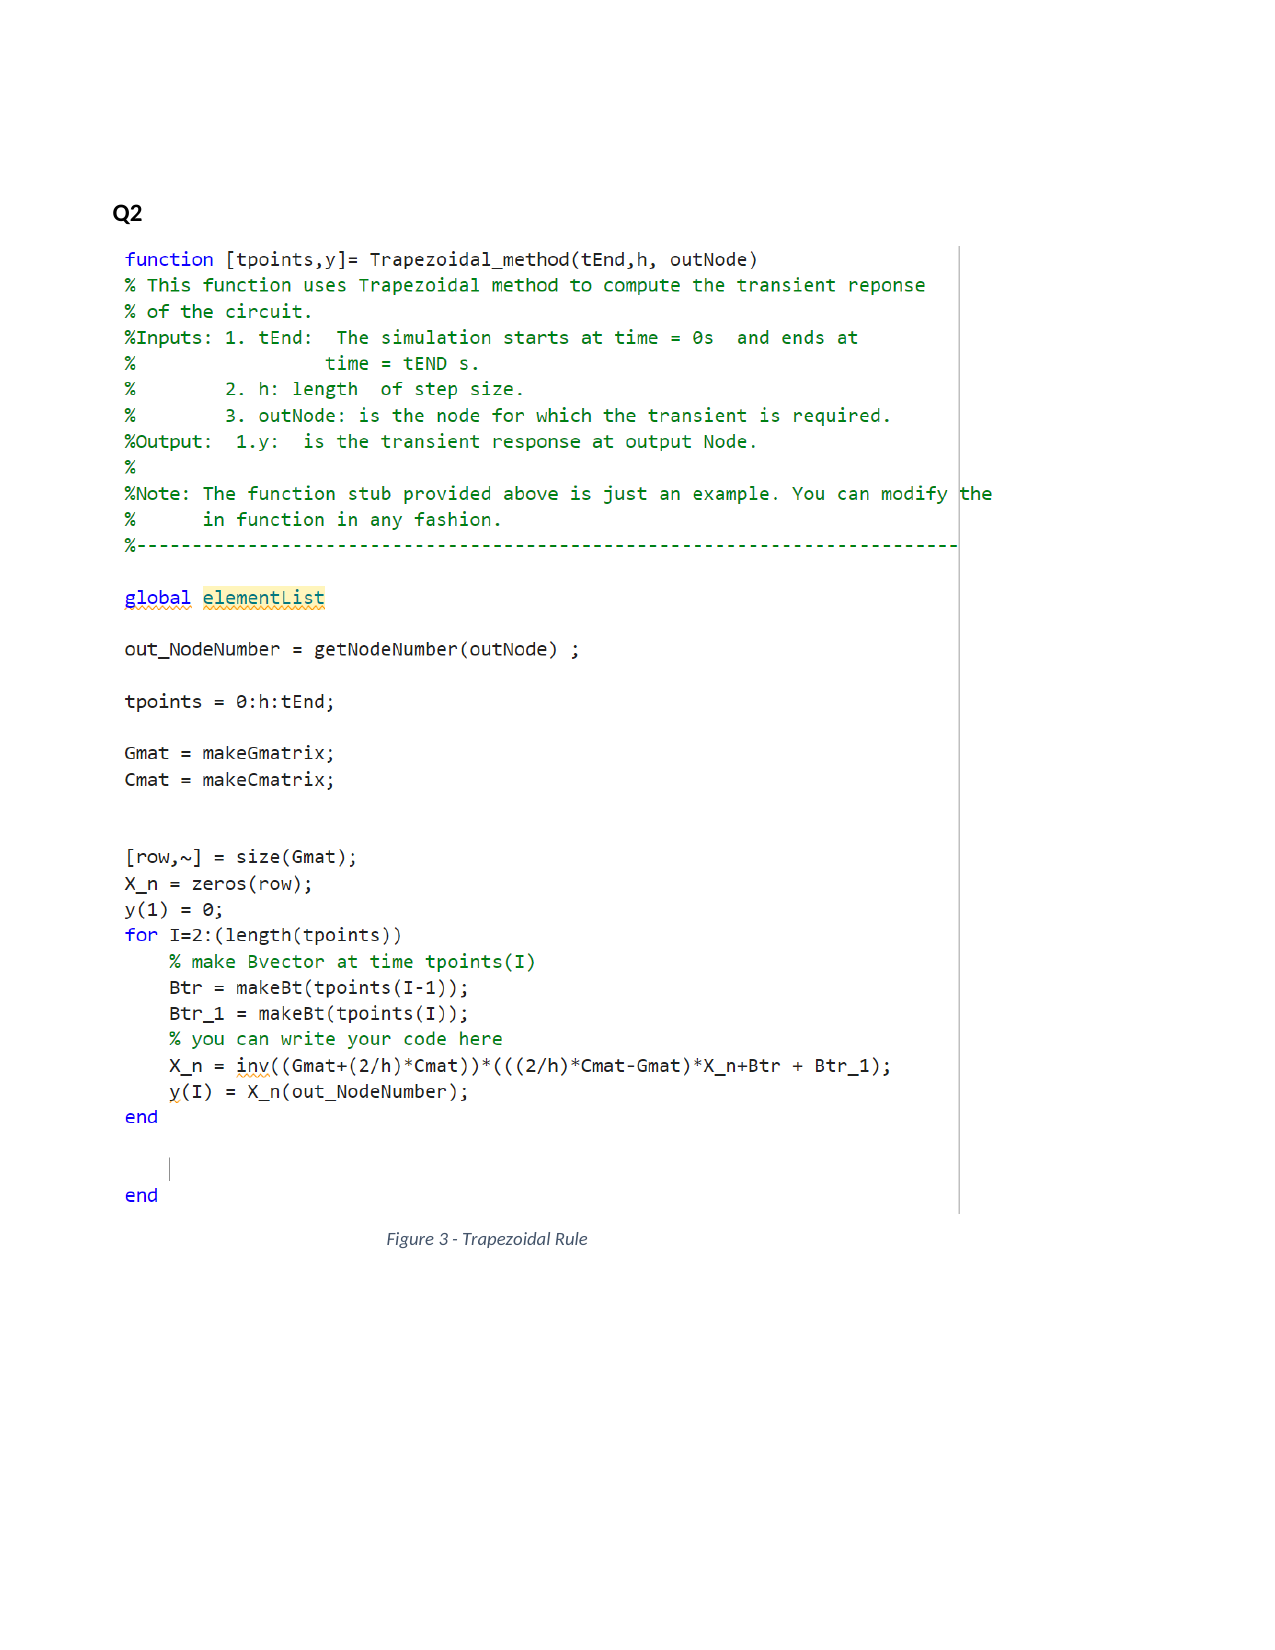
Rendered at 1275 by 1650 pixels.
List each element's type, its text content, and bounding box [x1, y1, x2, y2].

picture [112, 246, 993, 1214]
text Q2 [112, 197, 1162, 227]
